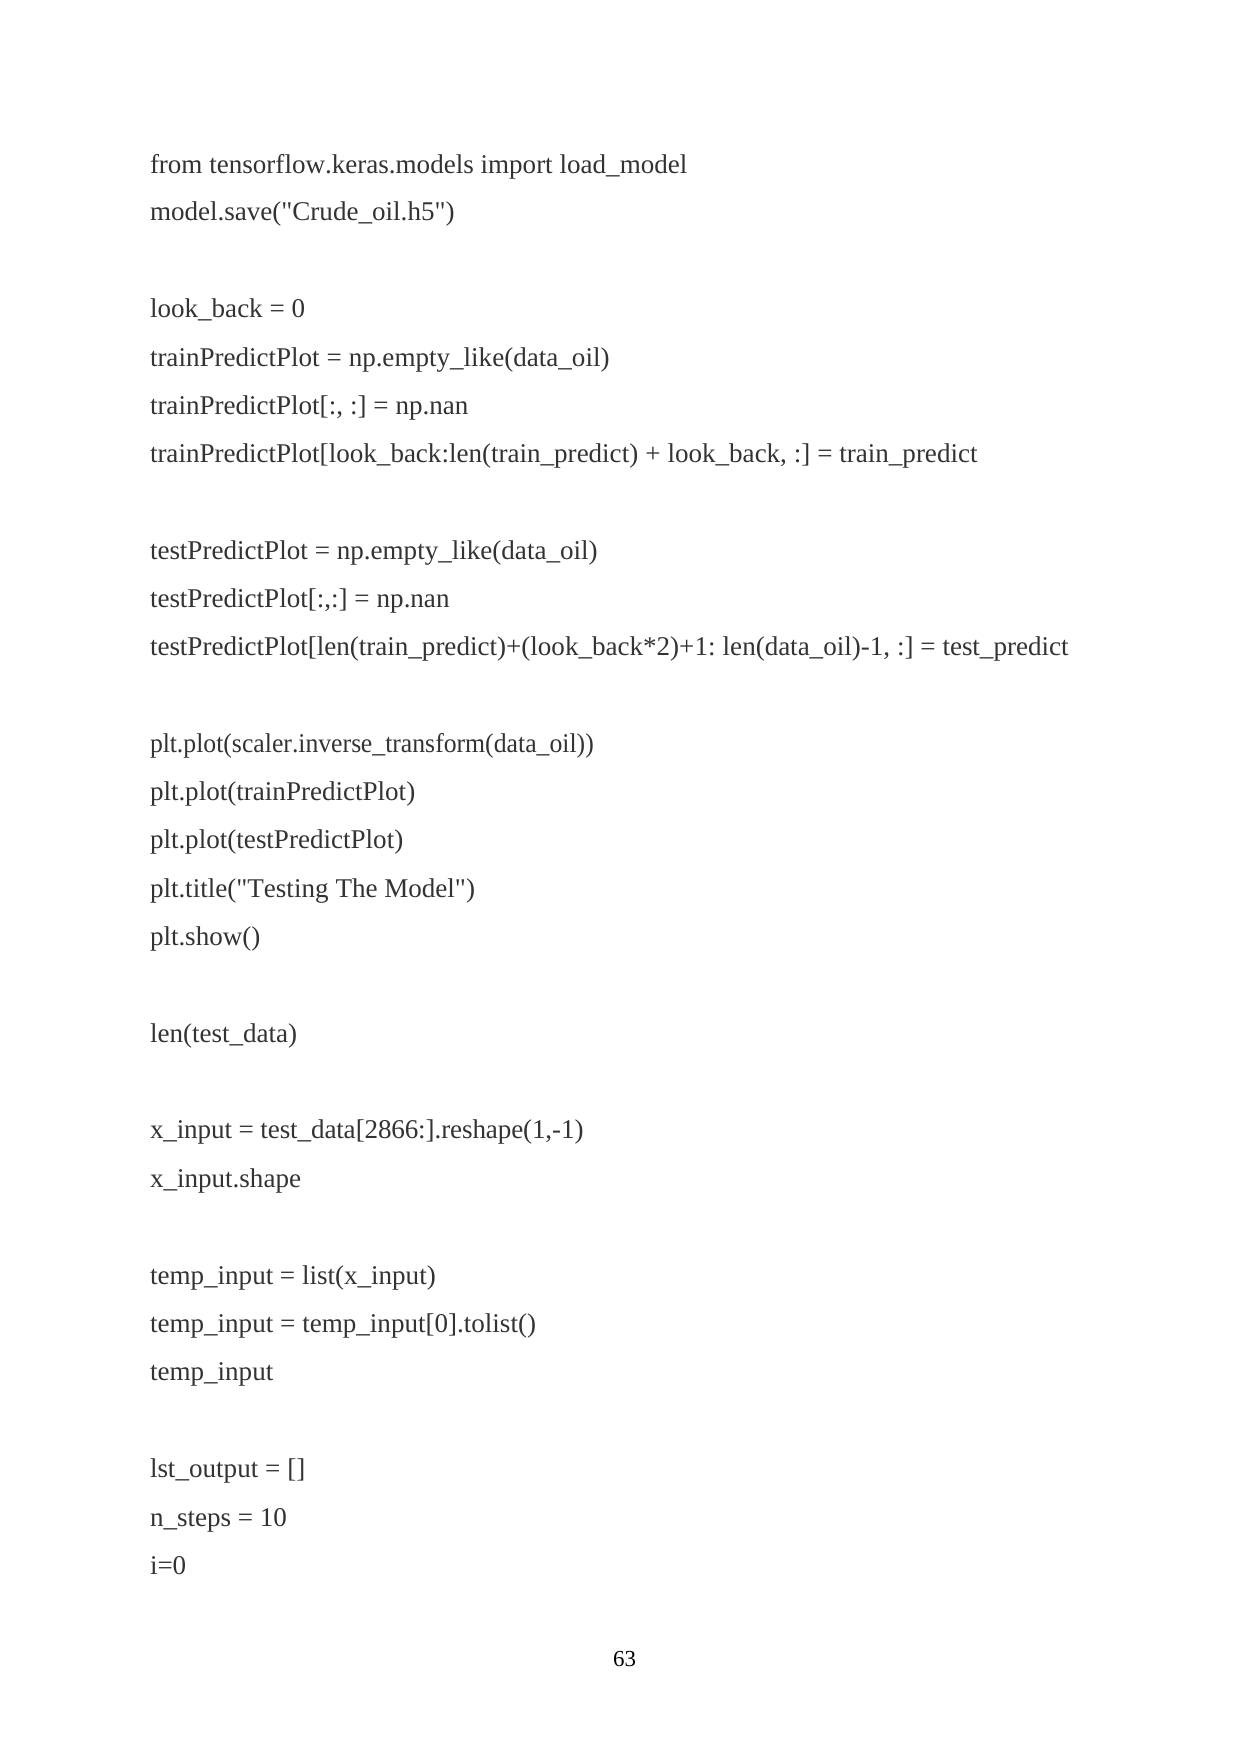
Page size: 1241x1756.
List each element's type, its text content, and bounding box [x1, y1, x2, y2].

text testPredictPlot = np.empty_like(data_oil) testPredictPlot[:,:] = np.nan [150, 534, 715, 613]
text x_input = test_data[2866:].reshape(1,-1) x_input.shape [150, 1113, 586, 1193]
text len(test_data) [150, 1017, 1176, 1048]
text look_back = 0 [150, 292, 1176, 324]
text plt.plot(scaler.inverse_transform(data_oil)) plt.plot(trainPredictPlot) plt.plot(testPredictPlot) [150, 727, 657, 855]
text trainPredictPlot[look_back:len(train_predict) + look_back, :] = train_predict [150, 437, 1176, 468]
text temp_input = list(x_input) temp_input = temp_input[0].tolist() temp_input [150, 1259, 538, 1386]
text testPredictPlot[len(train_predict)+(look_back*2)+1: len(data_oil)-1, :] = test_predict [150, 630, 1176, 661]
text plt.title("Testing The Model") plt.show() [150, 872, 476, 951]
text from tensorflow.keras.models import load_model model.save("Crude_oil.h5") [150, 148, 690, 227]
text trainPredictPlot = np.empty_like(data_oil) trainPredictPlot[:, :] = np.nan [150, 341, 794, 420]
text lst_output = [] n_steps = 10 i=0 [150, 1452, 306, 1580]
